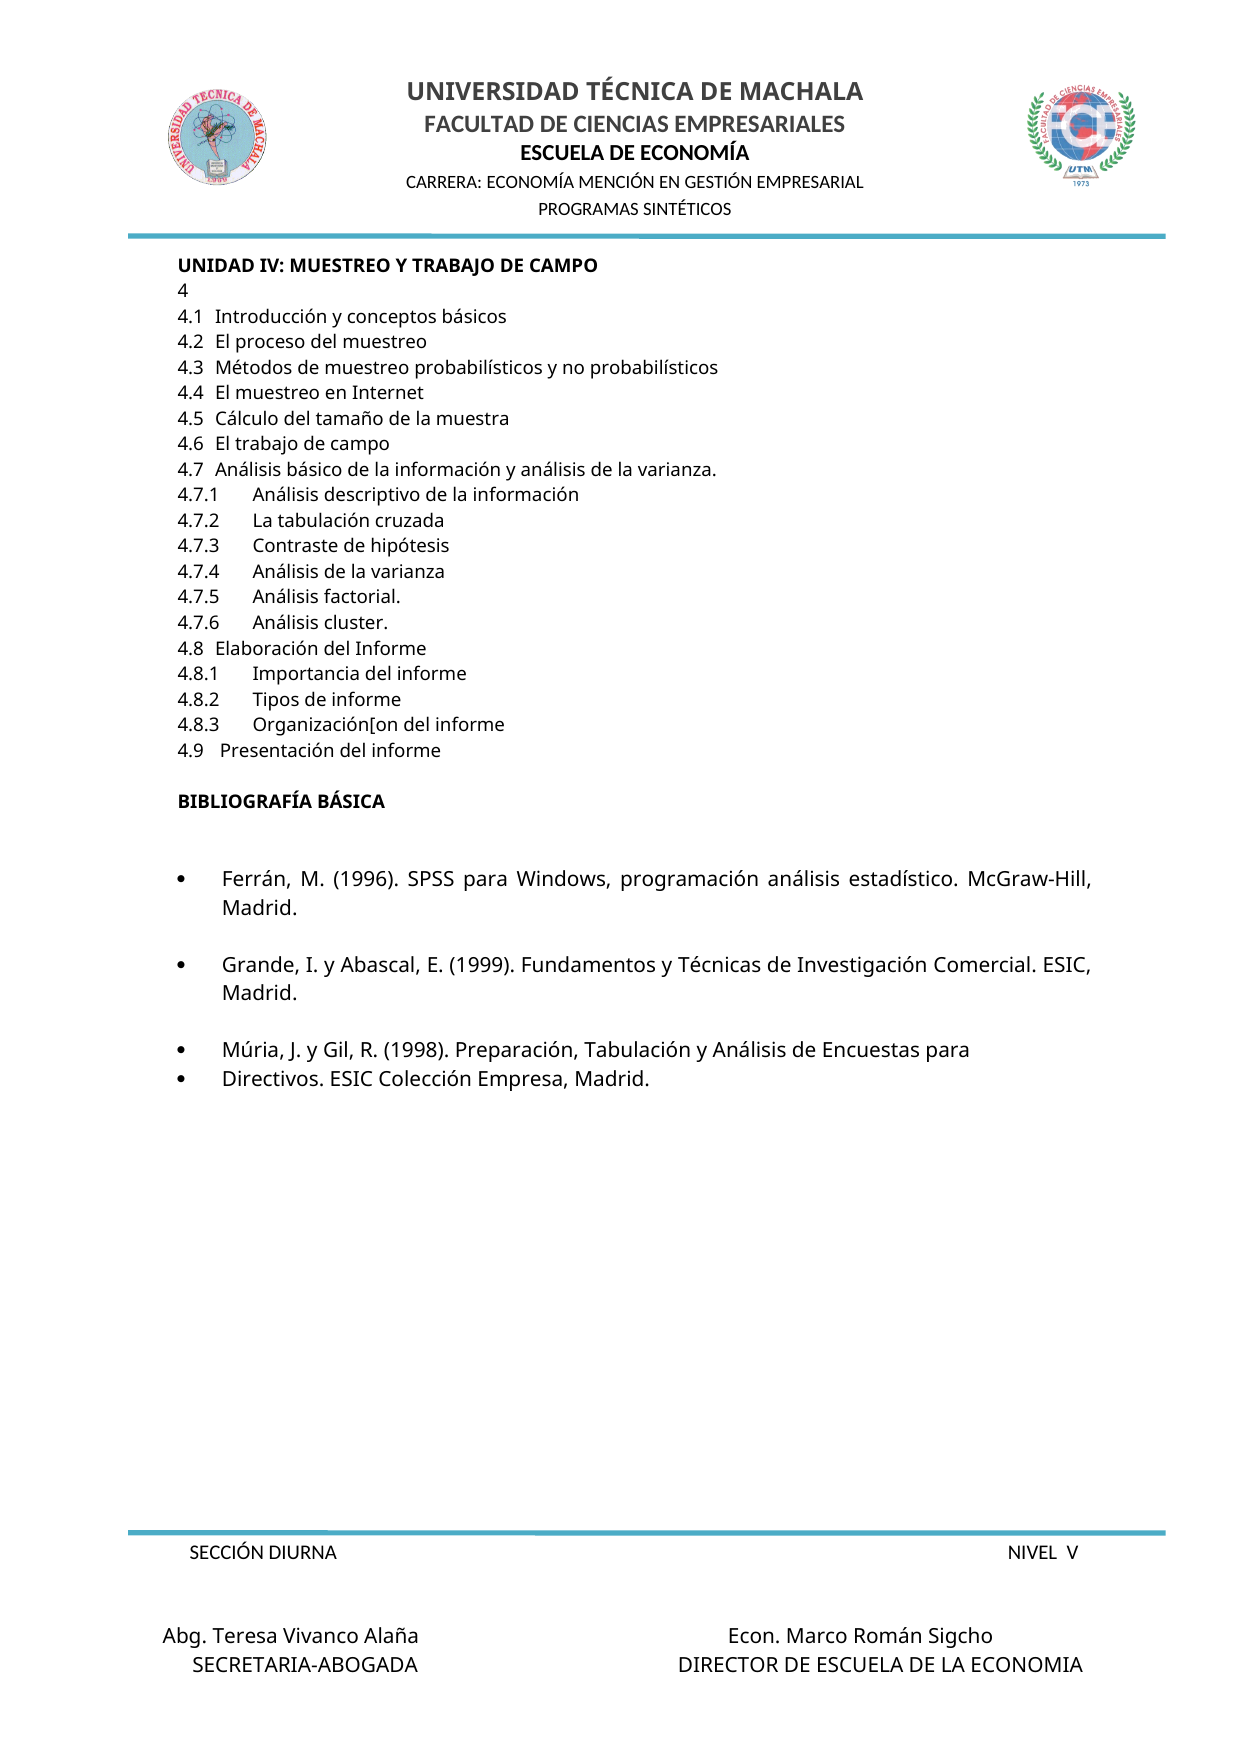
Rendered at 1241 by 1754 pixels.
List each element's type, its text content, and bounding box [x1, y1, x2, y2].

list El muestreo en Internet [177, 380, 1092, 405]
list Análisis básico de la información y análisis de la varianza. [177, 456, 1092, 482]
list Múria, J. y Gil, R. (1998). Preparación, Tabulación y Análisis de Encuestas para [177, 1035, 1092, 1064]
list Organización[on del informe [177, 711, 1092, 737]
list Ferrán, M. (1996). SPSS para Windows, programación análisis estadístico. McGraw-Hill, Madrid. [177, 864, 1092, 921]
list Presentación del informe [177, 737, 1092, 762]
list Grande, I. y Abascal, E. (1999). Fundamentos y Técnicas de Investigación Comercial. ESIC, Madrid. [177, 950, 1092, 1007]
list Importancia del informe [177, 660, 1092, 686]
list Análisis cluster. [177, 609, 1092, 635]
list Métodos de muestreo probabilísticos y no probabilísticos [177, 354, 1092, 380]
list El proceso del muestreo [177, 329, 1092, 354]
list Contraste de hipótesis [177, 533, 1092, 558]
list Análisis factorial. [177, 584, 1092, 609]
list Tipos de informe [177, 686, 1092, 711]
list Cálculo del tamaño de la muestra [177, 405, 1092, 431]
list Introducción y conceptos básicos [177, 303, 1092, 329]
list Directivos. ESIC Colección Empresa, Madrid. [177, 1064, 1092, 1092]
list Análisis descriptivo de la información [177, 482, 1092, 507]
list El trabajo de campo [177, 431, 1092, 456]
list Elaboración del Informe [177, 635, 1092, 660]
text BIBLIOGRAFÍA BÁSICA [177, 788, 1092, 813]
picture [163, 87, 277, 190]
list Análisis de la varianza [177, 558, 1092, 584]
text UNIDAD IV: MUESTREO Y TRABAJO DE CAMPO [177, 252, 1092, 278]
picture [1024, 78, 1138, 192]
list La tabulación cruzada [177, 507, 1092, 533]
